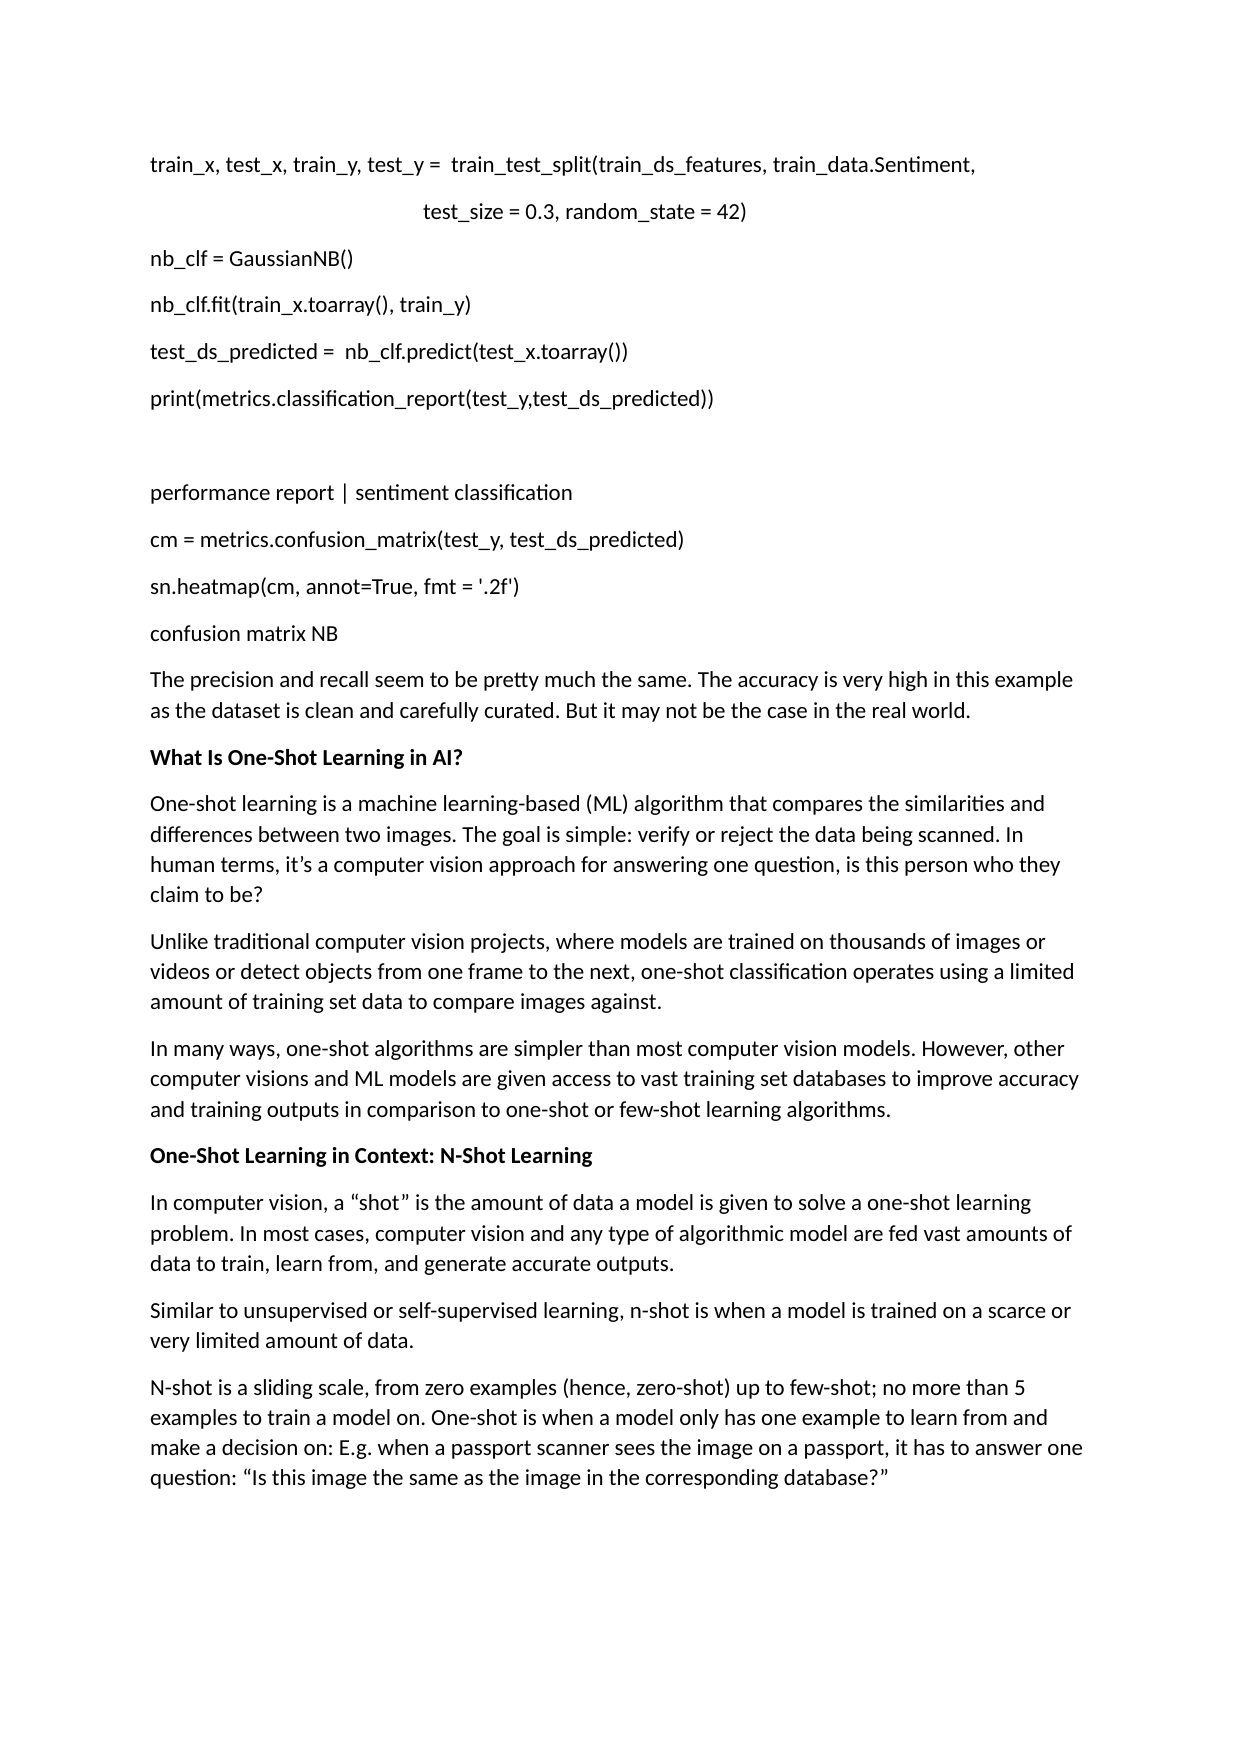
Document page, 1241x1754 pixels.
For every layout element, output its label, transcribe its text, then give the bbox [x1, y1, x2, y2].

text In many ways, one-shot algorithms are simpler than most computer vision models. However, other computer visions and ML models are given access to vast training set databases to improve accuracy and training outputs in comparison to one-shot or few-shot learning algorithms. [150, 1034, 1090, 1123]
text cm = metrics.confusion_matrix(test_y, test_ds_predicted) [150, 525, 1090, 553]
text train_x, test_x, train_y, test_y = train_test_split(train_ds_features, train_data.Sentiment, [150, 150, 1090, 178]
text The precision and recall seem to be pretty much the same. The accuracy is very high in this example as the dataset is clean and carefully curated. But it may not be the case in the real world. [150, 666, 1090, 724]
text Unlike traditional computer vision projects, where models are trained on thousands of images or videos or detect objects from one frame to the next, one-shot classification operates using a limited amount of training set data to compare images against. [150, 927, 1090, 1016]
text One-Shot Learning in Context: N-Shot Learning [150, 1142, 1090, 1170]
text What Is One-Shot Learning in AI? [150, 743, 1090, 771]
text performance report | sentiment classification [150, 478, 1090, 506]
text nb_clf.fit(train_x.toarray(), train_y) [150, 291, 1090, 319]
text sn.heatmap(cm, annot=True, fmt = '.2f') [150, 572, 1090, 600]
text test_size = 0.3, random_state = 42) [150, 197, 1090, 225]
text print(metrics.classification_report(test_y,test_ds_predicted)) [150, 384, 1090, 412]
text N-shot is a sliding scale, from zero examples (hence, zero-shot) up to few-shot; no more than 5 examples to train a model on. One-shot is when a model only has one example to learn from and make a decision on: E.g. when a passport scanner sees the image on a passport, it has to answer one question: “Is this image the same as the image in the corresponding database?” [150, 1373, 1090, 1492]
text In computer vision, a “shot” is the amount of data a model is given to solve a one-shot learning problem. In most cases, computer vision and any type of algorithmic model are fed vast amounts of data to train, learn from, and generate accurate outputs. [150, 1188, 1090, 1277]
text confusion matrix NB [150, 619, 1090, 647]
text One-shot learning is a machine learning-based (ML) algorithm that compares the similarities and differences between two images. The goal is simple: verify or reject the data being scanned. In human terms, it’s a computer vision approach for answering one question, is this person who they claim to be? [150, 789, 1090, 908]
text test_ds_predicted = nb_clf.predict(test_x.toarray()) [150, 337, 1090, 366]
text Similar to unsupervised or self-supervised learning, n-shot is when a model is trained on a scarce or very limited amount of data. [150, 1296, 1090, 1354]
text nb_clf = GaussianNB() [150, 244, 1090, 272]
